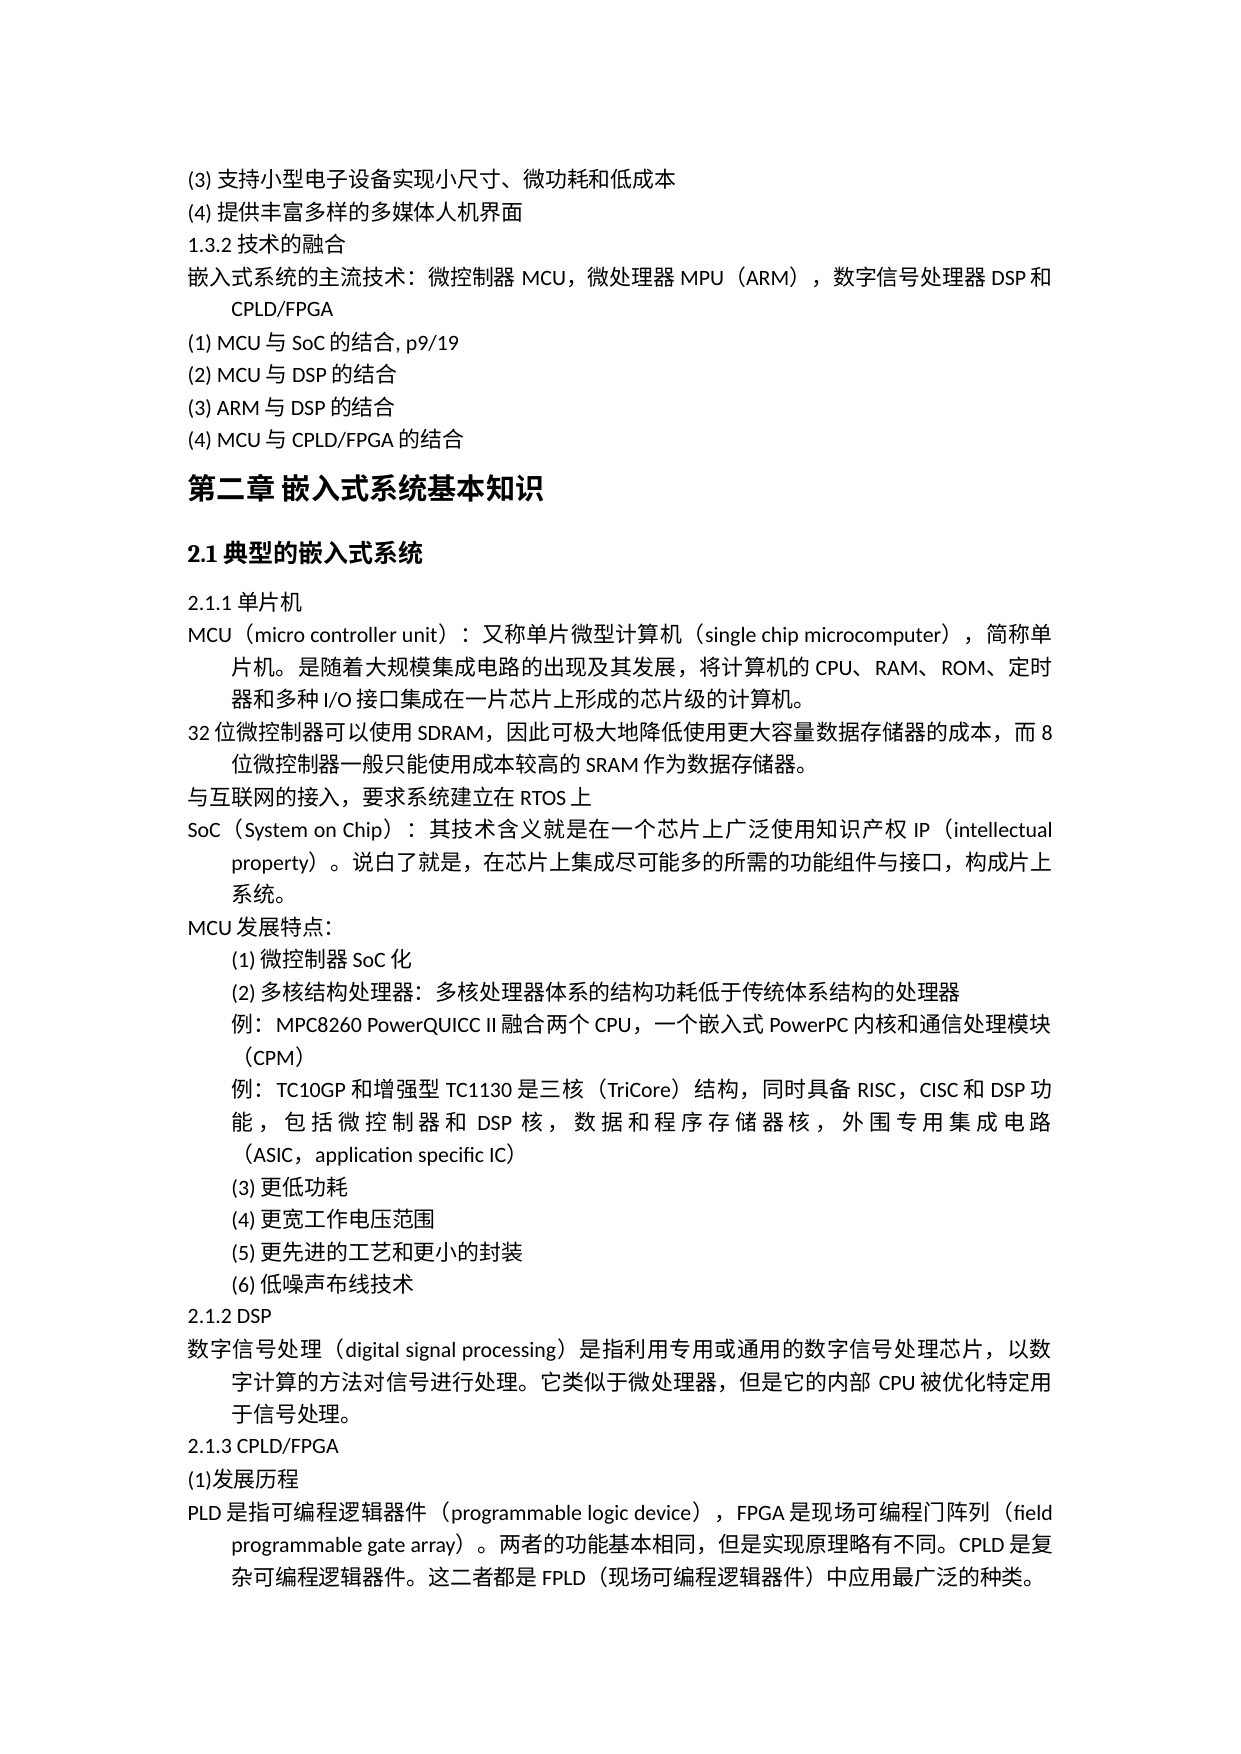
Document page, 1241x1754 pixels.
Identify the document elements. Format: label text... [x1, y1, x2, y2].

text 2.1.2 DSP [187, 1299, 1053, 1332]
text 嵌入式系统的主流技术：微控制器MCU，微处理器MPU（ARM），数字信号处理器DSP和CPLD/FPGA [187, 259, 1053, 324]
text MCU（micro controller unit）：又称单片微型计算机（single chip microcomputer），简称单片机。是随着大规模集成电路的出现及其发展，将计算机的CPU、RAM、ROM、定时器和多种I/O接口集成在一片芯片上形成的芯片级的计算机。 [187, 617, 1053, 714]
text (2) MCU与DSP的结合 [187, 357, 1053, 389]
text 2.1.1 单片机 [187, 584, 1053, 617]
text 32位微控制器可以使用SDRAM，因此可极大地降低使用更大容量数据存储器的成本，而8位微控制器一般只能使用成本较高的SRAM作为数据存储器。 [187, 714, 1053, 779]
subtitle 2.1 典型的嵌入式系统 [187, 519, 1053, 584]
text (4) MCU与CPLD/FPGA的结合 [187, 422, 1053, 454]
text (4) 提供丰富多样的多媒体人机界面 [187, 194, 1053, 227]
text 2.1.3 CPLD/FPGA [187, 1429, 1053, 1462]
subtitle 第二章 嵌入式系统基本知识 [187, 454, 1053, 519]
text PLD是指可编程逻辑器件（programmable logic device），FPGA是现场可编程门阵列（field programmable gate array）。两者的功能基本相同，但是实现原理略有不同。CPLD是复杂可编程逻辑器件。这二者都是FPLD（现场可编程逻辑器件）中应用最广泛的种类。 [187, 1494, 1053, 1592]
text (1)发展历程 [187, 1462, 1053, 1494]
text (3) ARM与DSP的结合 [187, 389, 1053, 422]
text MCU发展特点： (1) 微控制器SoC化 (2) 多核结构处理器：多核处理器体系的结构功耗低于传统体系结构的处理器 例：MPC8260 PowerQUICC II融合两个CPU，一个嵌入式PowerPC内核和通信处理模块（CPM） 例：TC10GP和增强型TC1130是三核（TriCore）结构，同时具备RISC，CISC和DSP功能，包括微控制器和DSP核，数据和程序存储器核，外围专用集成电路（ASIC，application specific IC） (3) 更低功耗 (4) 更宽工作电压范围 (5) 更先进的工艺和更小的封装 (6) 低噪声布线技术 [187, 909, 1053, 1299]
text SoC（System on Chip）：其技术含义就是在一个芯片上广泛使用知识产权IP（intellectual property）。说白了就是，在芯片上集成尽可能多的所需的功能组件与接口，构成片上系统。 [187, 812, 1053, 909]
text (3) 支持小型电子设备实现小尺寸、微功耗和低成本 [187, 162, 1053, 194]
text (1) MCU与SoC的结合, p9/19 [187, 324, 1053, 357]
text 1.3.2 技术的融合 [187, 227, 1053, 259]
text 与互联网的接入，要求系统建立在RTOS上 [187, 779, 1053, 812]
text 数字信号处理（digital signal processing）是指利用专用或通用的数字信号处理芯片，以数字计算的方法对信号进行处理。它类似于微处理器，但是它的内部CPU被优化特定用于信号处理。 [187, 1332, 1053, 1429]
